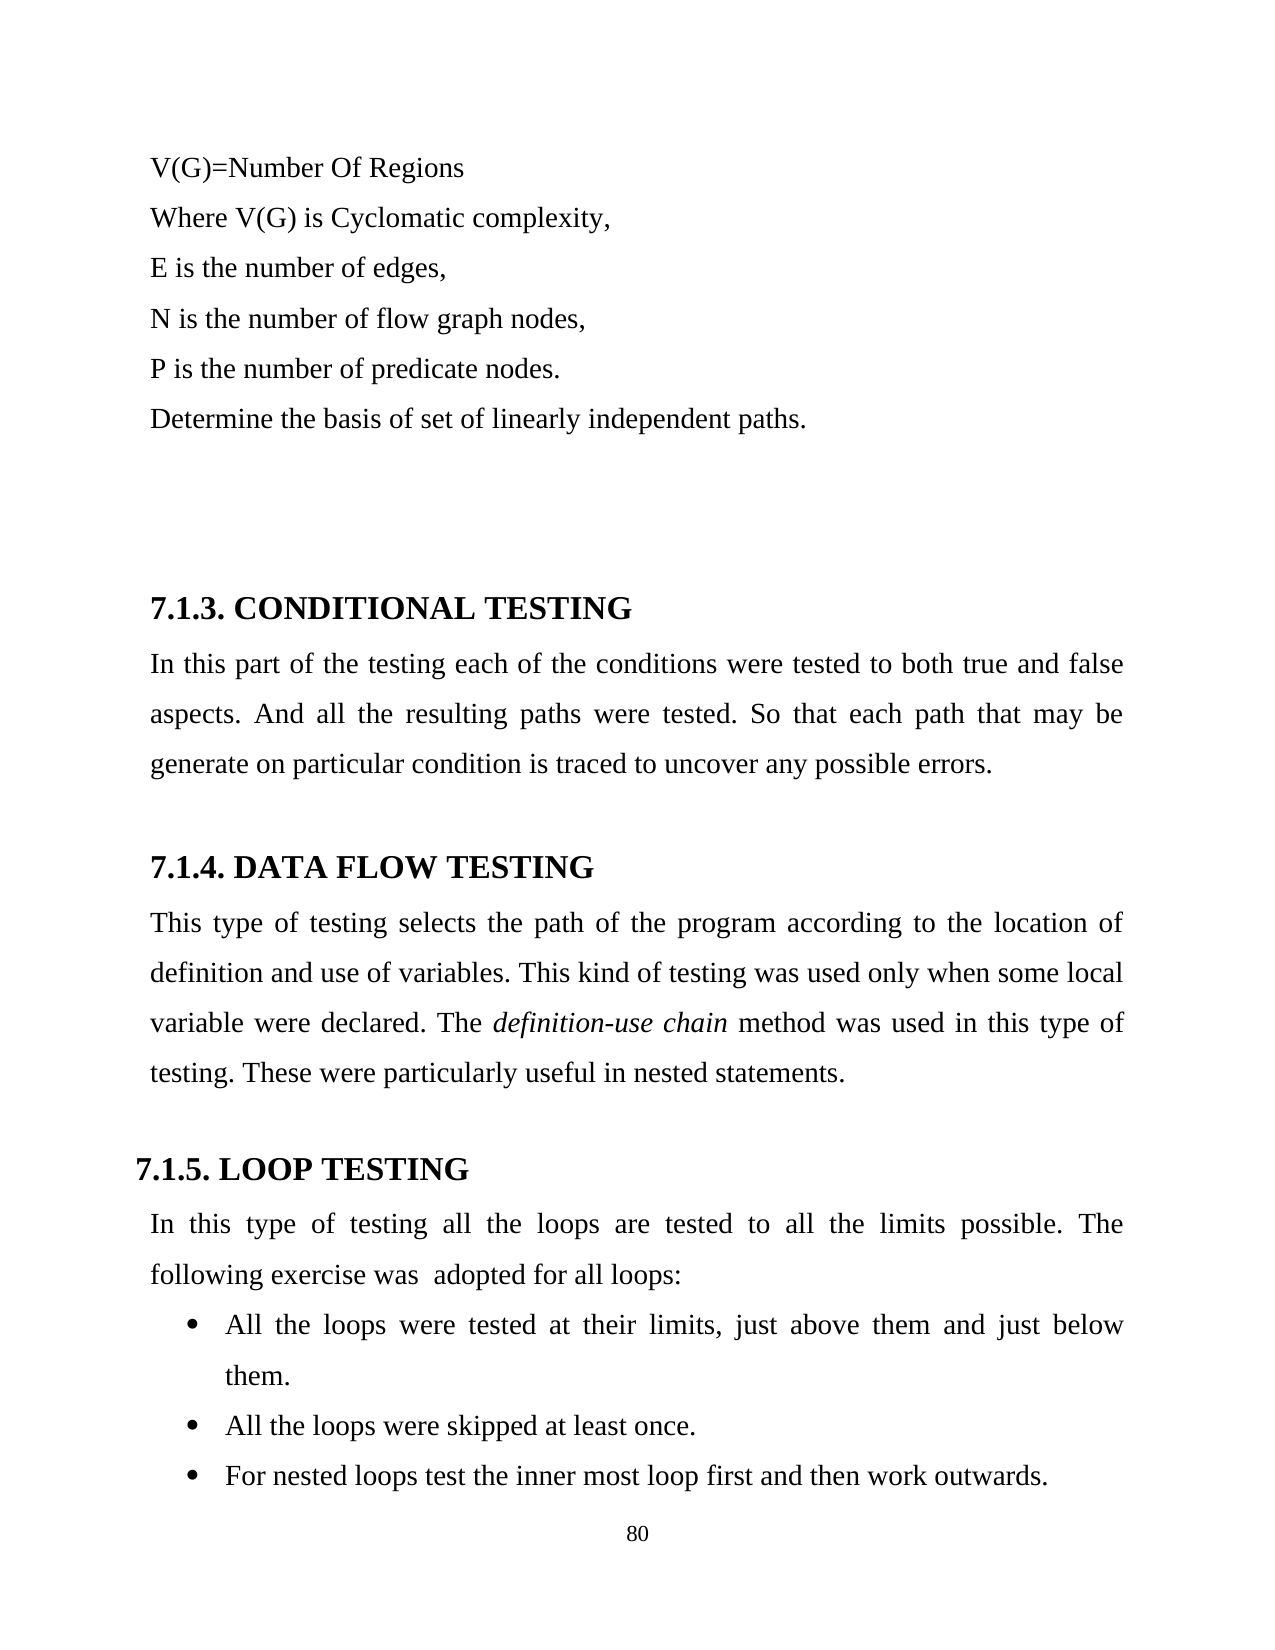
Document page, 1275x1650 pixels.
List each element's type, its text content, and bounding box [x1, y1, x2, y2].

text 7.1.3. CONDITIONAL TESTING [150, 588, 1125, 627]
text N is the number of flow graph nodes, [150, 301, 1125, 334]
text Where V(G) is Cyclomatic complexity, [150, 200, 1125, 234]
text In this type of testing all the loops are tested to all the limits possible. The following exercise was adopted for all loops: [150, 1207, 1125, 1290]
list All the loops were skipped at least once. [187, 1408, 1125, 1442]
text This type of testing selects the path of the program according to the location of definition and use of variables. This kind of testing was used only when some local variable were declared. The definition-use chain method was used in this type of testing. These were particularly useful in nested statements. [150, 905, 1125, 1089]
text In this part of the testing each of the conditions were tested to both true and false aspects. And all the resulting paths were tested. So that each path that may be generate on particular condition is traced to uncover any possible errors. [150, 646, 1125, 780]
text P is the number of predicate nodes. [150, 351, 1125, 385]
text V(G)=Number Of Regions [150, 150, 1125, 183]
text 7.1.5. LOOP TESTING [135, 1149, 1125, 1187]
text Determine the basis of set of linearly independent paths. [150, 402, 1125, 435]
list All the loops were tested at their limits, just above them and just below them. [187, 1307, 1125, 1391]
list For nested loops test the inner most loop first and then work outwards. [187, 1458, 1125, 1492]
text E is the number of edges, [150, 251, 1125, 284]
text 7.1.4. DATA FLOW TESTING [150, 847, 1125, 886]
